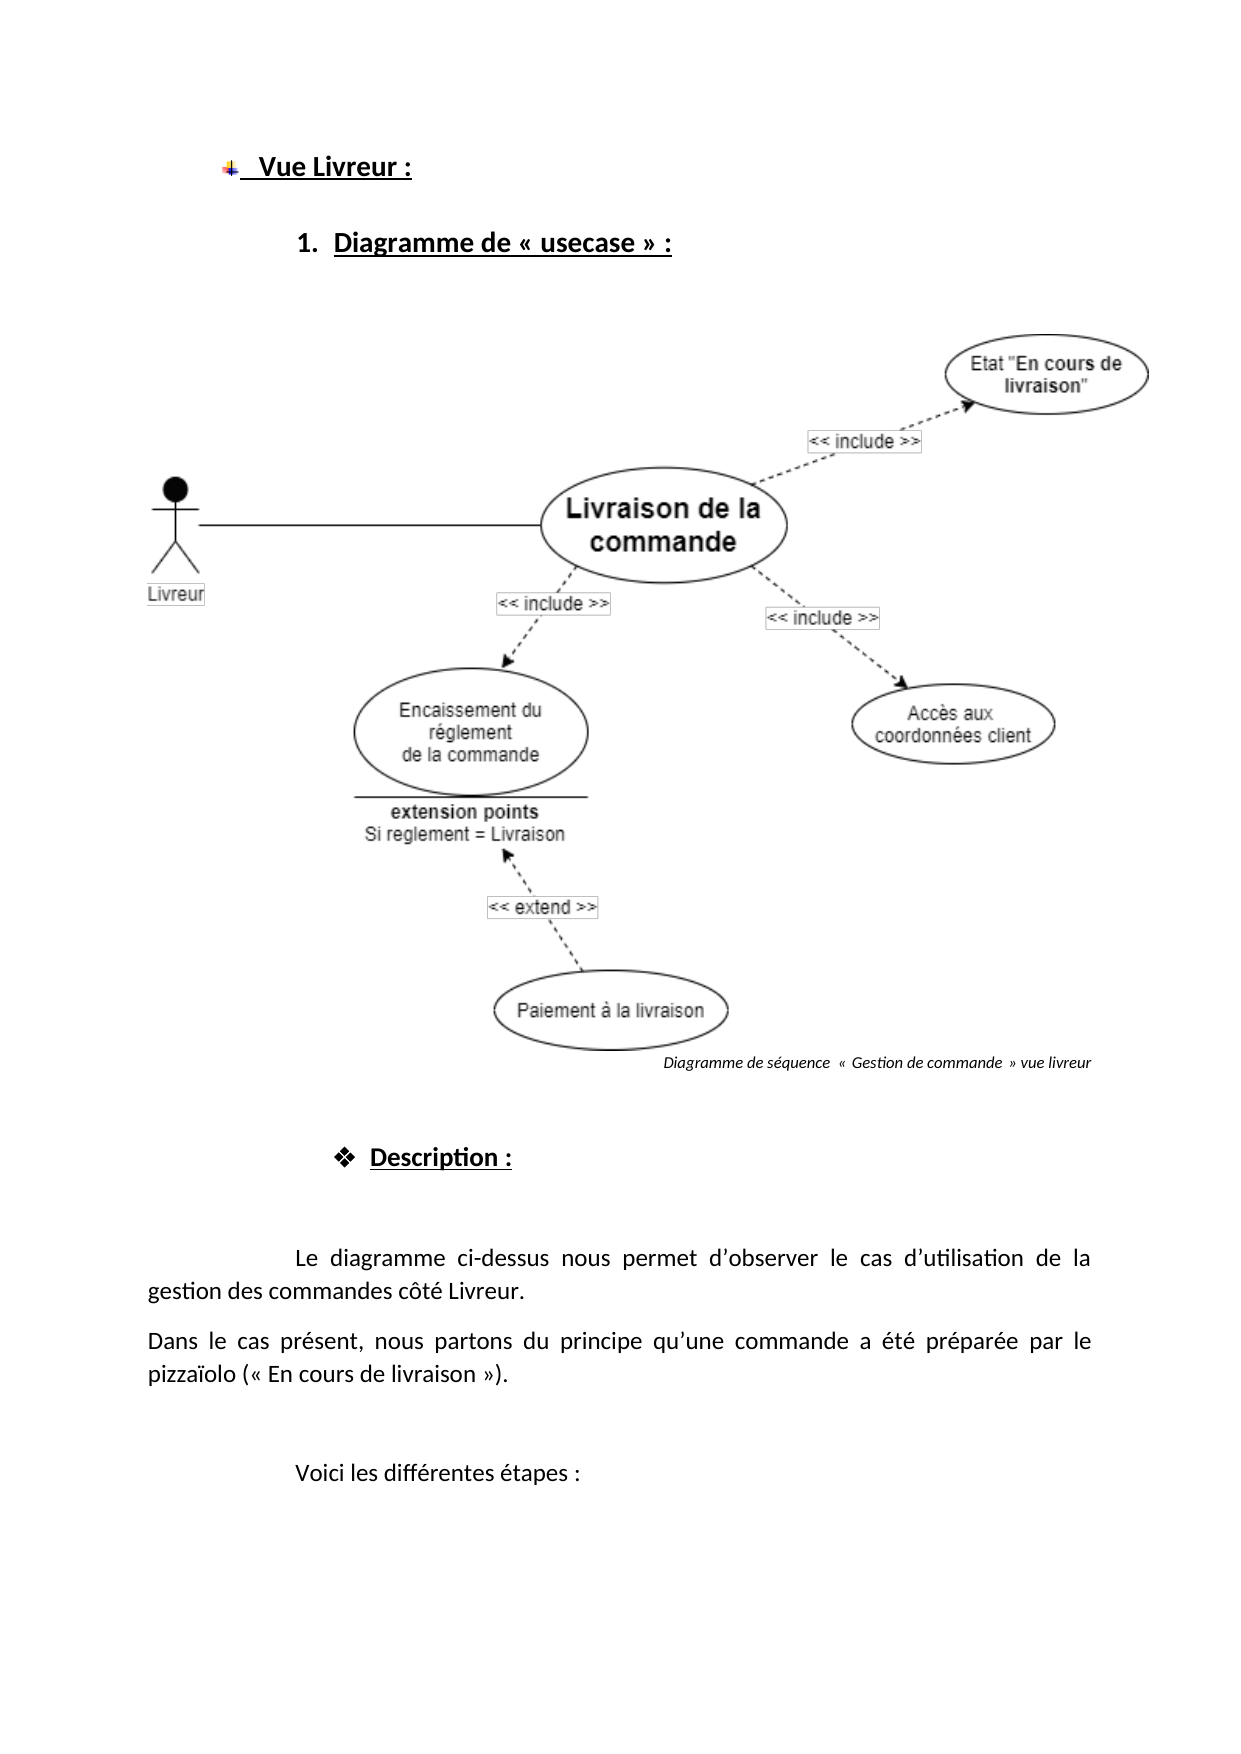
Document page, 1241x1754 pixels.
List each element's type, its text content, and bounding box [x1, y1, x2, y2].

text Le diagramme ci-dessus nous permet d’observer le cas d’utilisation de la gestion des commandes côté Livreur. [148, 1242, 1093, 1306]
text Voici les différentes étapes : [148, 1457, 1093, 1487]
text Diagramme de séquence « Gestion de commande » vue livreur [148, 1051, 1093, 1073]
list Vue Livreur : [221, 148, 1093, 183]
picture [222, 159, 239, 176]
list Description : [332, 1141, 1093, 1173]
text Dans le cas présent, nous partons du principe qu’une commande a été préparée par le pizzaïolo (« En cours de livraison »). [148, 1325, 1093, 1388]
list Diagramme de « usecase » : [296, 224, 1093, 260]
picture [147, 334, 1149, 1051]
